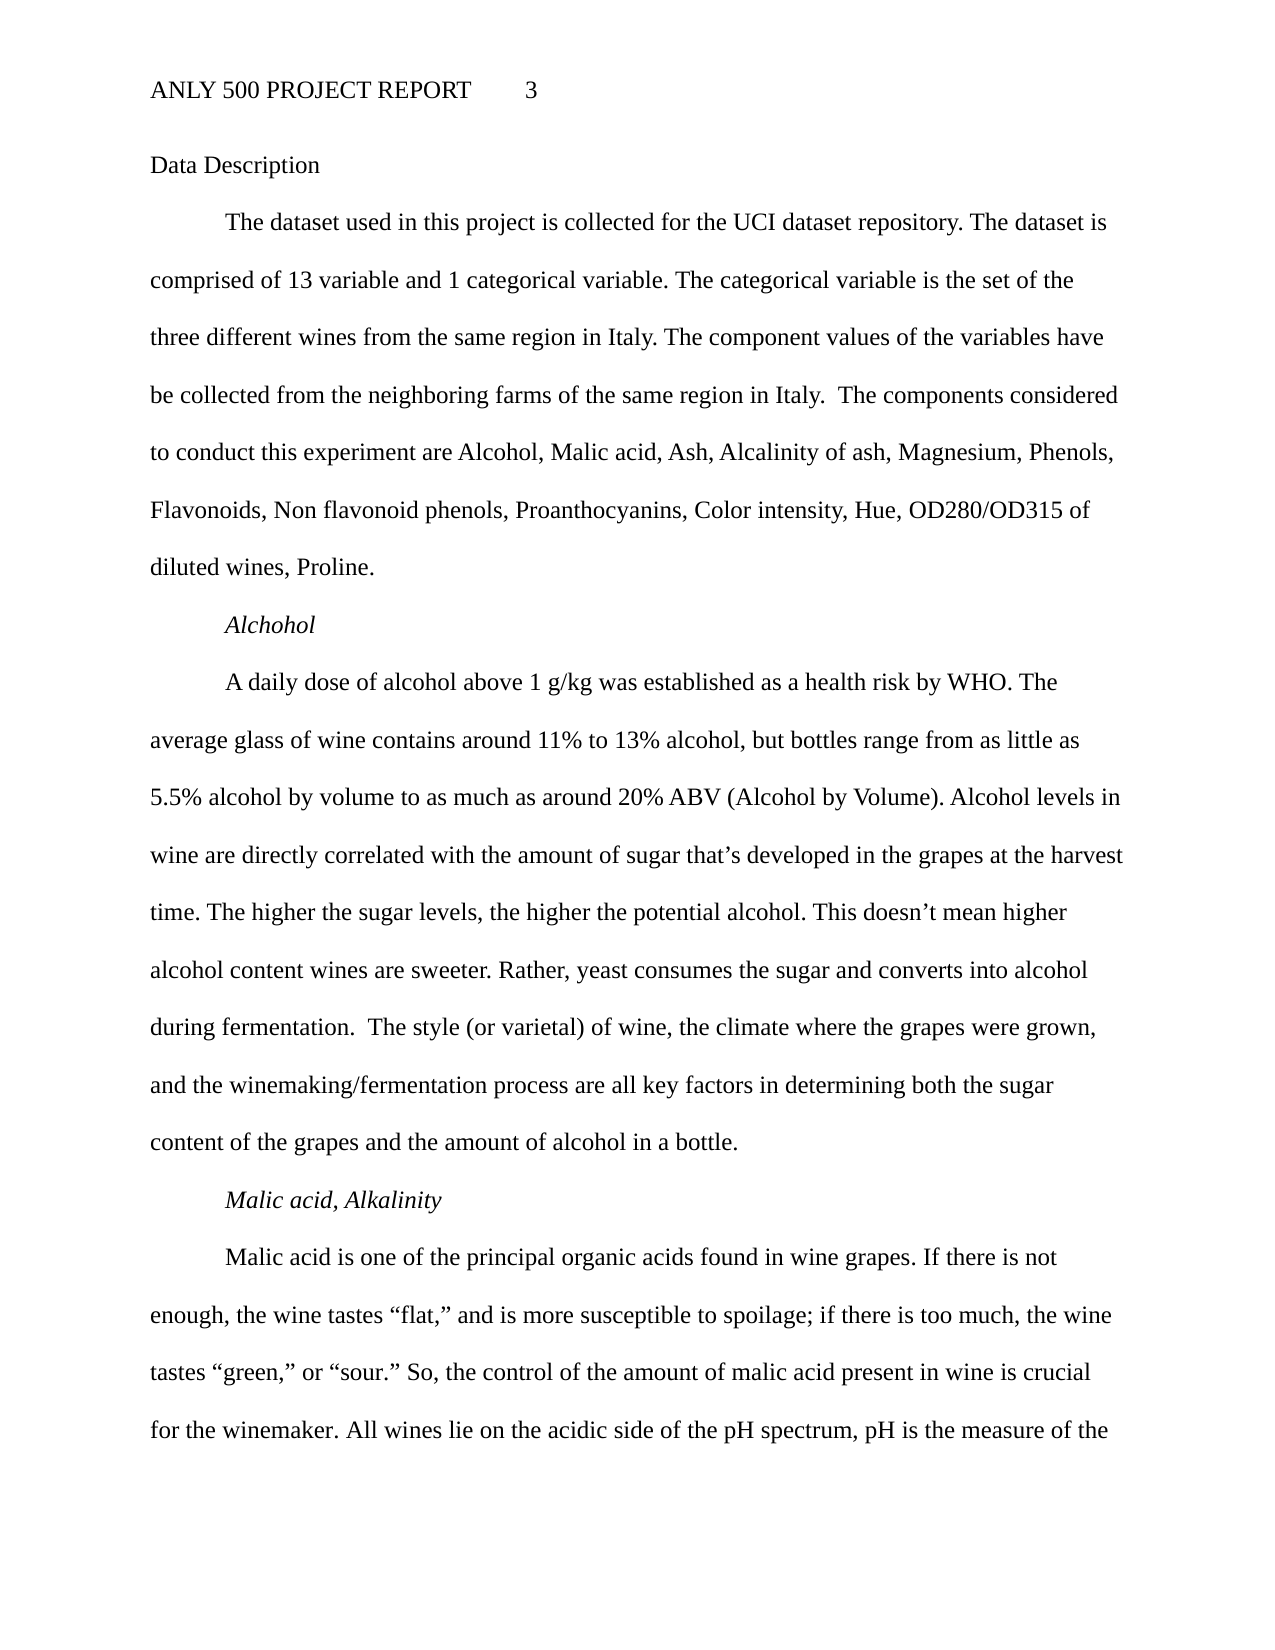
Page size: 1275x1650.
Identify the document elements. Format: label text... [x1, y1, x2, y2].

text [150, 1242, 1125, 1444]
text The dataset used in this project is collected for the UCI dataset repository. The dataset is comprised of 13 variable and 1 categorical variable. The categorical variable is the set of the three different wines from the same region in Italy. The component values of the variables have be collected from the neighboring farms of the same region in Italy. The components considered to conduct this experiment are Alcohol, Malic acid, Ash, Alcalinity of ash, Magnesium, Phenols, Flavonoids, Non flavonoid phenols, Proanthocyanins, Color intensity, Hue, OD280/OD315 of diluted wines, Proline. [150, 207, 1125, 581]
subtitle Alchohol [150, 610, 1125, 639]
subtitle Malic acid, Alkalinity [150, 1185, 1125, 1214]
text A daily dose of alcohol above 1 g/kg was established as a health risk by WHO. The average glass of wine contains around 11% to 13% alcohol, but bottles range from as little as 5.5% alcohol by volume to as much as around 20% ABV (Alcohol by Volume). Alcohol levels in wine are directly correlated with the amount of sugar that’s developed in the grapes at the harvest time. The higher the sugar levels, the higher the potential alcohol. This doesn’t mean higher alcohol content wines are sweeter. Rather, yeast consumes the sugar and converts into alcohol during fermentation. The style (or varietal) of wine, the climate where the grapes were grown, and the winemaking/fermentation process are all key factors in determining both the sugar content of the grapes and the amount of alcohol in a bottle. [150, 667, 1125, 1156]
